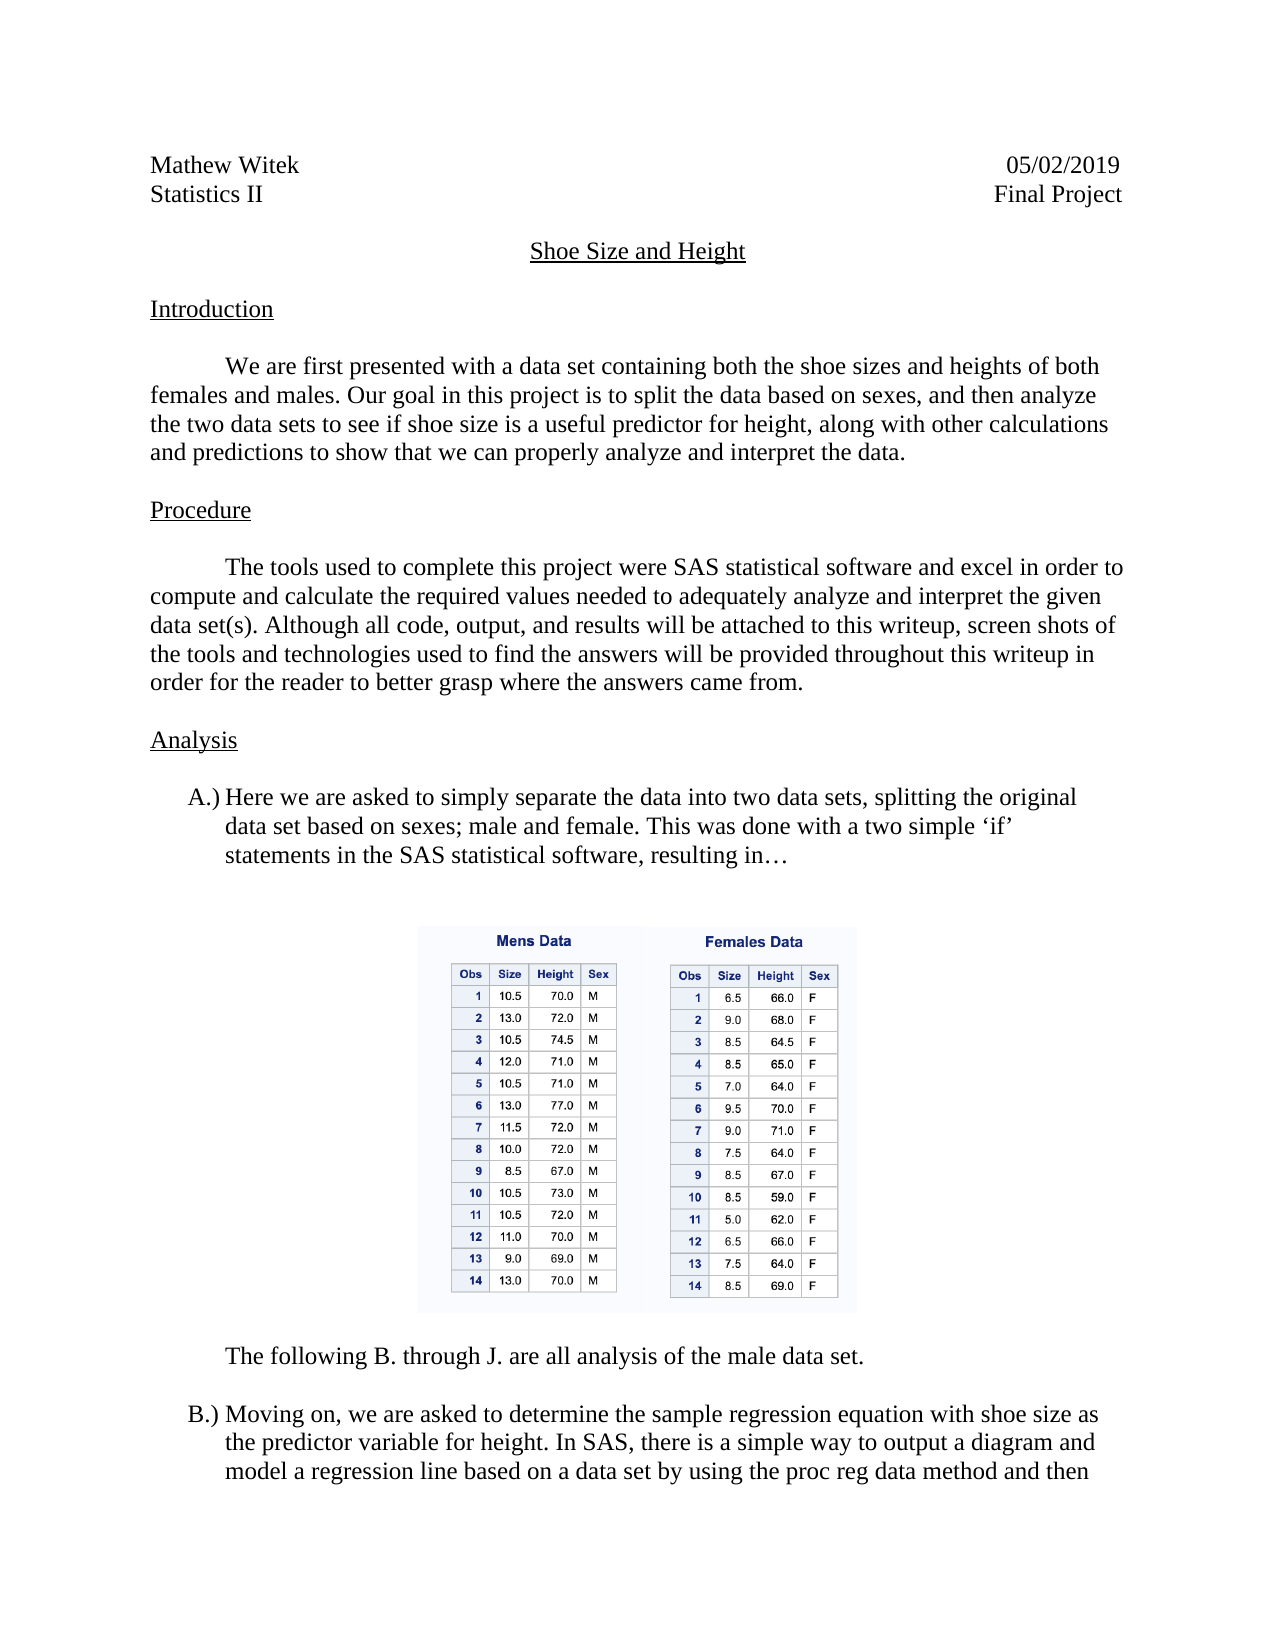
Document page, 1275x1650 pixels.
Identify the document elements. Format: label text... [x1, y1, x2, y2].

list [187, 1399, 1125, 1485]
picture [417, 926, 858, 1313]
text Analysis [150, 725, 1125, 754]
text Introduction [150, 294, 1125, 322]
list Here we are asked to simply separate the data into two data sets, splitting the original data set based on sexes; male and female. This was done with a two simple ‘if’ statements in the SAS statistical software, resulting in… [187, 782, 1125, 869]
text Mathew Witek 05/02/2019 [150, 150, 1125, 179]
text Shoe Size and Height [150, 236, 1125, 265]
text The tools used to complete this project were SAS statistical software and excel in order to compute and calculate the required values needed to adequately analyze and interpret the given data set(s). Although all code, output, and results will be attached to this writeup, screen shots of the tools and technologies used to find the answers will be provided throughout this writeup in order for the reader to better grasp where the answers came from. [150, 552, 1125, 696]
text Statistics II Final Project [150, 179, 1125, 207]
text We are first presented with a data set containing both the shoe sizes and heights of both females and males. Our goal in this project is to split the data based on sexes, and then analyze the two data sets to see if shoe size is a useful predictor for height, along with other calculations and predictions to show that we can properly analyze and interpret the data. [150, 351, 1125, 466]
text Procedure [150, 495, 1125, 524]
text The following B. through J. are all analysis of the male data set. [150, 1341, 1125, 1370]
